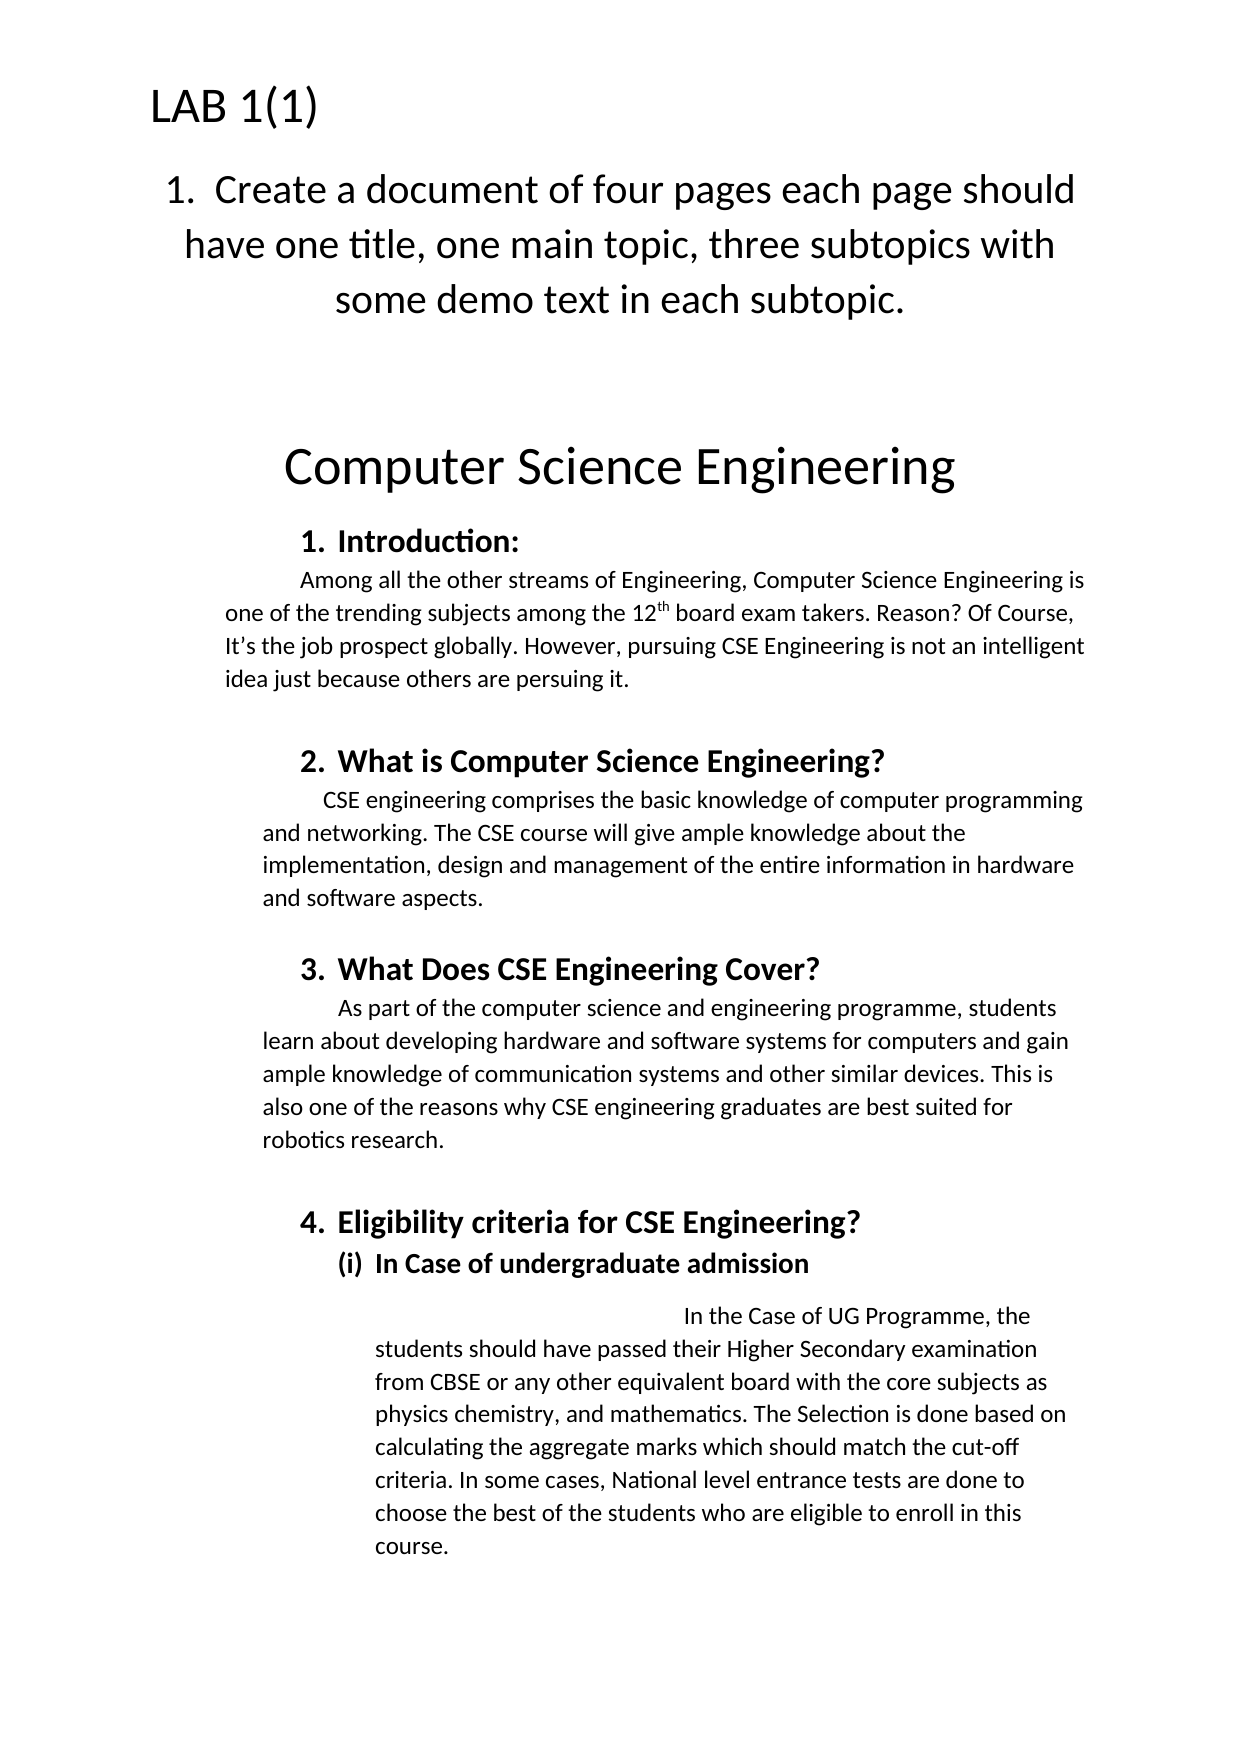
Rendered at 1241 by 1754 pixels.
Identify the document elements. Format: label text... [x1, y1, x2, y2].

list CSE engineering comprises the basic knowledge of computer programming and networking. The CSE course will give ample knowledge about the implementation, design and management of the entire information in hardware and software aspects. [262, 784, 1090, 913]
list What Does CSE Engineering Cover? [300, 948, 1090, 989]
list In Case of undergraduate admission [337, 1245, 1090, 1280]
list Among all the other streams of Engineering, Computer Science Engineering is one of the trending subjects among the 12th board exam takers. Reason? Of Course, It’s the job prospect globally. However, pursuing CSE Engineering is not an intelligent idea just because others are persuing it. [225, 564, 1090, 693]
list Introduction: [300, 520, 1090, 561]
text Computer Science Engineering [150, 432, 1090, 498]
list Eligibility criteria for CSE Engineering? [300, 1201, 1090, 1242]
text 1. Create a document of four pages each page should have one title, one main topic, three subtopics with some demo text in each subtopic. [150, 163, 1090, 323]
list As part of the computer science and engineering programme, students learn about developing hardware and software systems for computers and gain ample knowledge of communication systems and other similar devices. This is also one of the reasons why CSE engineering graduates are best suited for robotics research. [262, 992, 1090, 1154]
text In the Case of UG Programme, the students should have passed their Higher Secondary examination from CBSE or any other equivalent board with the core subjects as physics chemistry, and mathematics. The Selection is done based on calculating the aggregate marks which should match the cut-off criteria. In some cases, National level entrance tests are done to choose the best of the students who are eligible to enroll in this course. [375, 1300, 1090, 1561]
list What is Computer Science Engineering? [300, 740, 1090, 781]
